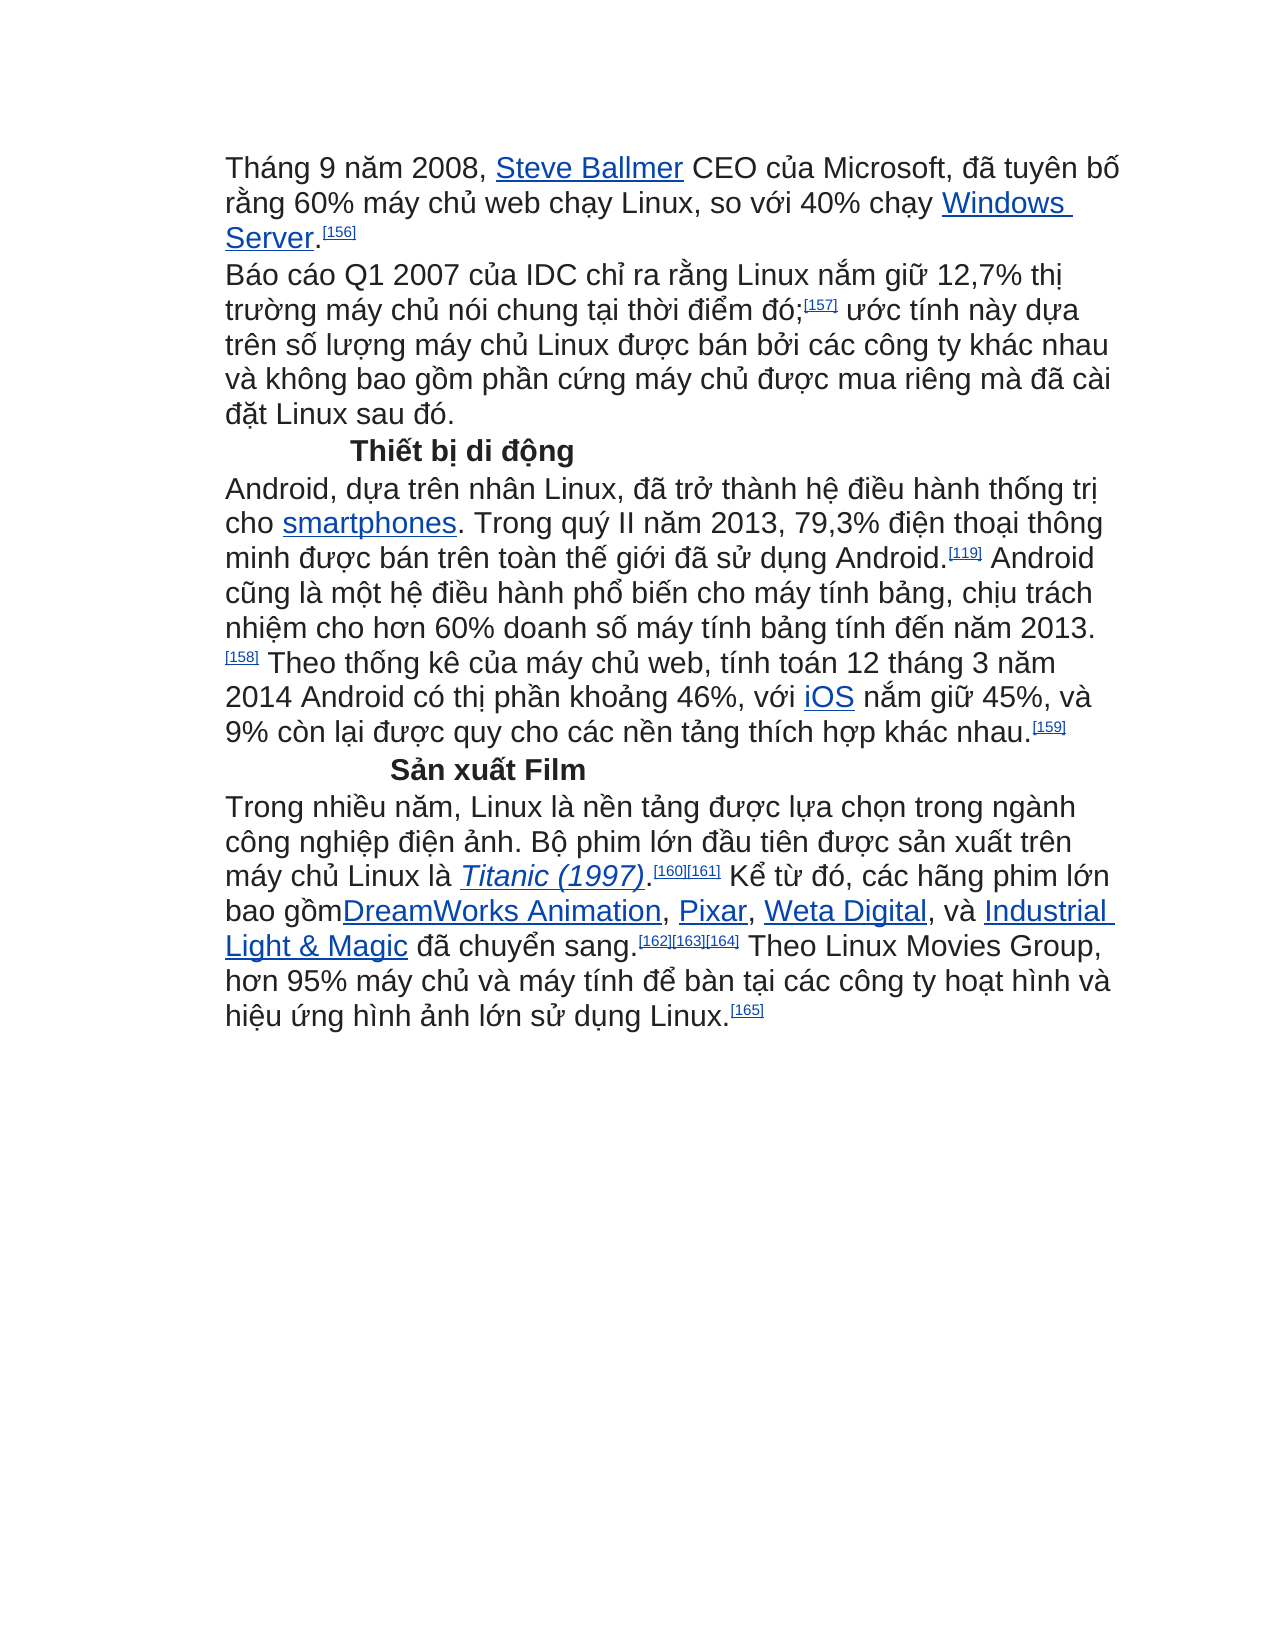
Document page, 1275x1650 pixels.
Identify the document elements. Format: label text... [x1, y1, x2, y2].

text Tháng 9 năm 2008, Steve Ballmer CEO của Microsoft, đã tuyên bố rằng 60% máy chủ web chạy Linux, so với 40% chạy Windows Server.[156] [225, 150, 1125, 254]
text Thiết bị di động [350, 433, 1125, 468]
text Sản xuất Film [390, 751, 1125, 786]
text Báo cáo Q1 2007 của IDC chỉ ra rằng Linux nắm giữ 12,7% thị trường máy chủ nói chung tại thời điểm đó;[157] ước tính này dựa trên số lượng máy chủ Linux được bán bởi các công ty khác nhau và không bao gồm phần cứng máy chủ được mua riêng mà đã cài đặt Linux sau đó. [225, 257, 1125, 431]
text Android, dựa trên nhân Linux, đã trở thành hệ điều hành thống trị cho smartphones. Trong quý II năm 2013, 79,3% điện thoại thông minh được bán trên toàn thế giới đã sử dụng Android.[119] Android cũng là một hệ điều hành phổ biến cho máy tính bảng, chịu trách nhiệm cho hơn 60% doanh số máy tính bảng tính đến năm 2013.[158] Theo thống kê của máy chủ web, tính toán 12 tháng 3 năm 2014 Android có thị phần khoảng 46%, với iOS nắm giữ 45%, và 9% còn lại được quy cho các nền tảng thích hợp khác nhau.[159] [225, 471, 1125, 749]
text Trong nhiều năm, Linux là nền tảng được lựa chọn trong ngành công nghiệp điện ảnh. Bộ phim lớn đầu tiên được sản xuất trên máy chủ Linux là Titanic (1997).[160][161] Kể từ đó, các hãng phim lớn bao gồmDreamWorks Animation, Pixar, Weta Digital, và Industrial Light & Magic đã chuyển sang.[162][163][164] Theo Linux Movies Group, hơn 95% máy chủ và máy tính để bàn tại các công ty hoạt hình và hiệu ứng hình ảnh lớn sử dụng Linux.[165] [225, 789, 1125, 1032]
